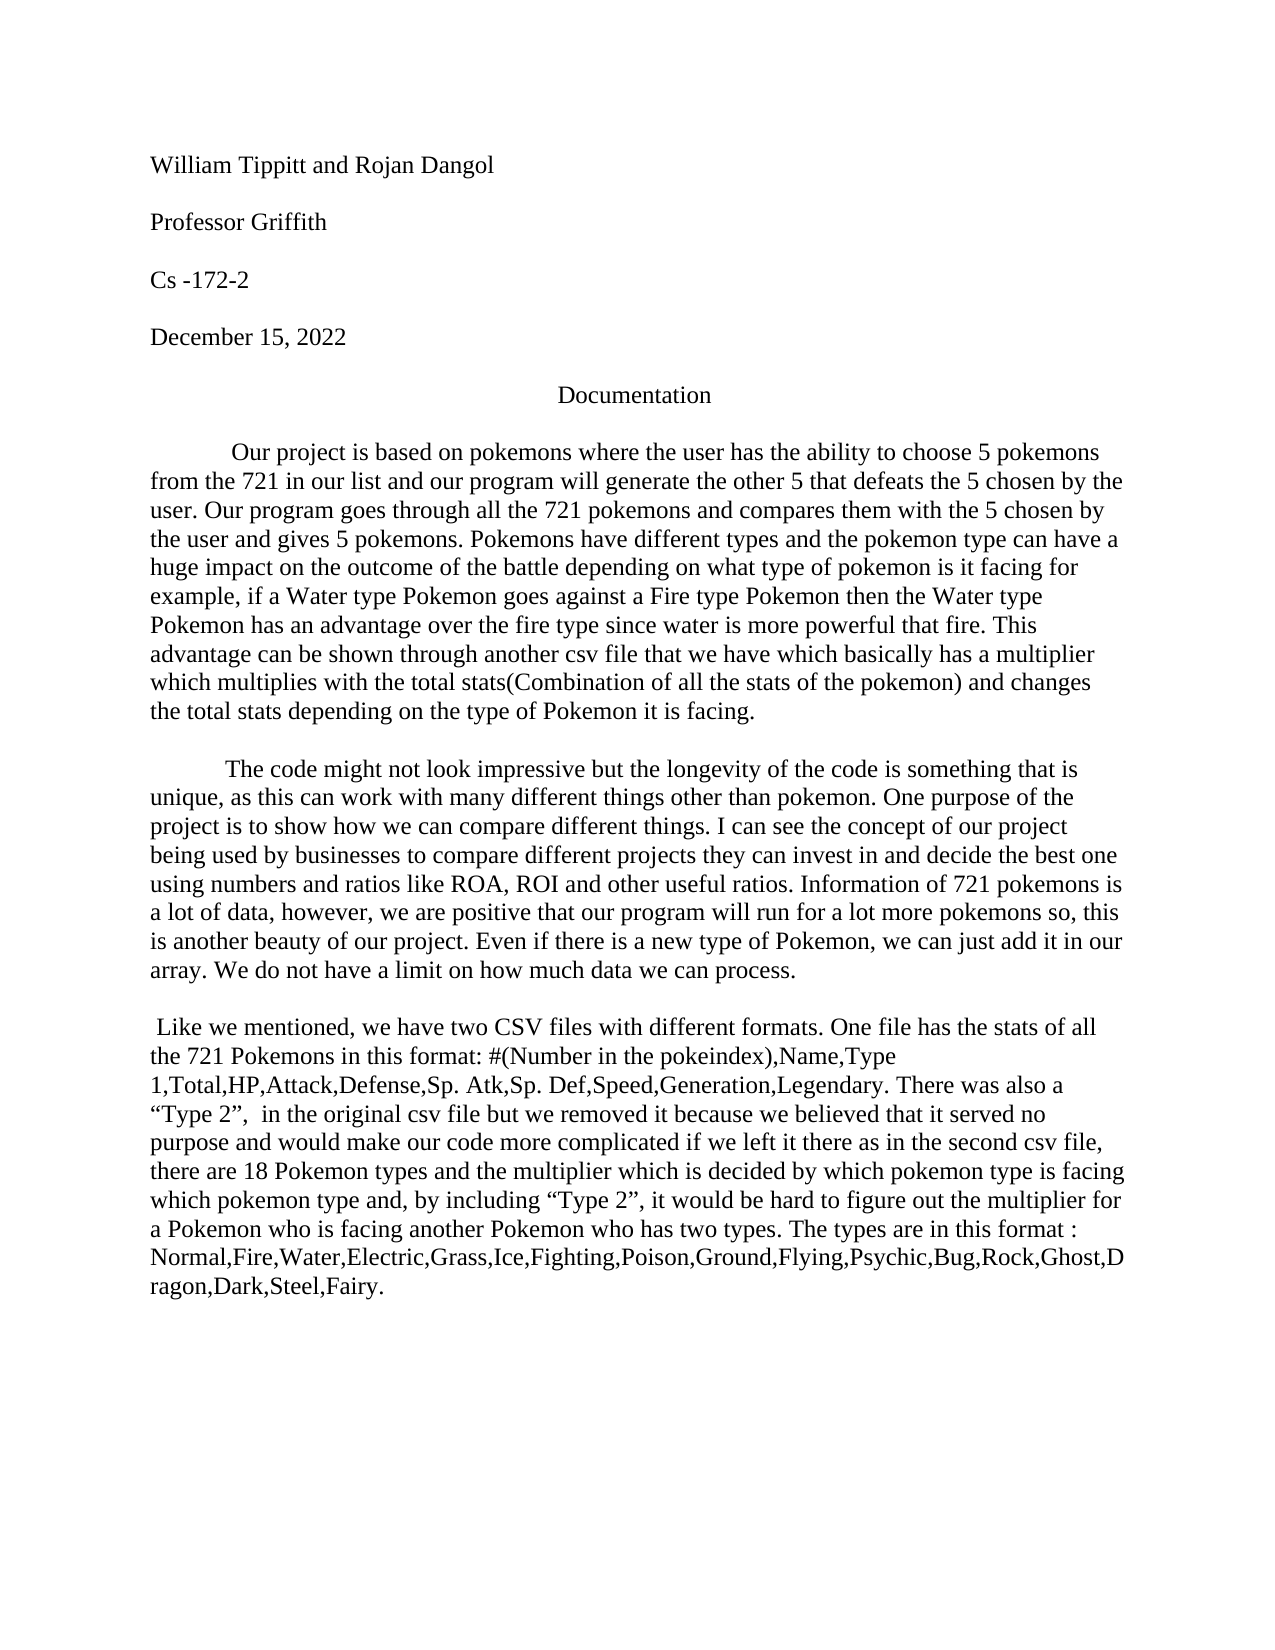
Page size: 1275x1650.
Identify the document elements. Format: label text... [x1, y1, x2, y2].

text Cs -172-2 [150, 265, 1125, 294]
text Our project is based on pokemons where the user has the ability to choose 5 pokemons from the 721 in our list and our program will generate the other 5 that defeats the 5 chosen by the user. Our program goes through all the 721 pokemons and compares them with the 5 chosen by the user and gives 5 pokemons. Pokemons have different types and the pokemon type can have a huge impact on the outcome of the battle depending on what type of pokemon is it facing for example, if a Water type Pokemon goes against a Fire type Pokemon then the Water type Pokemon has an advantage over the fire type since water is more powerful that fire. This advantage can be shown through another csv file that we have which basically has a multiplier which multiplies with the total stats(Combination of all the stats of the pokemon) and changes the total stats depending on the type of Pokemon it is facing. [150, 437, 1125, 725]
text William Tippitt and Rojan Dangol [150, 150, 1125, 179]
text Professor Griffith [150, 207, 1125, 236]
text December 15, 2022 [150, 322, 1125, 351]
text The code might not look impressive but the longevity of the code is something that is unique, as this can work with many different things other than pokemon. One purpose of the project is to show how we can compare different things. I can see the concept of our project being used by businesses to compare different projects they can invest in and decide the best one using numbers and ratios like ROA, ROI and other useful ratios. Information of 721 pokemons is a lot of data, however, we are positive that our program will run for a lot more pokemons so, this is another beauty of our project. Even if there is a new type of Pokemon, we can just add it in our array. We do not have a limit on how much data we can process. [150, 754, 1125, 984]
text Like we mentioned, we have two CSV files with different formats. One file has the stats of all the 721 Pokemons in this format: #(Number in the pokeindex),Name,Type 1,Total,HP,Attack,Defense,Sp. Atk,Sp. Def,Speed,Generation,Legendary. There was also a “Type 2”, in the original csv file but we removed it because we believed that it served no purpose and would make our code more complicated if we left it there as in the second csv file, there are 18 Pokemon types and the multiplier which is decided by which pokemon type is facing which pokemon type and, by including “Type 2”, it would be hard to figure out the multiplier for a Pokemon who is facing another Pokemon who has two types. The types are in this format : Normal,Fire,Water,Electric,Grass,Ice,Fighting,Poison,Ground,Flying,Psychic,Bug,Rock,Ghost,Dragon,Dark,Steel,Fairy. [150, 1012, 1125, 1300]
text Documentation [150, 380, 1125, 409]
